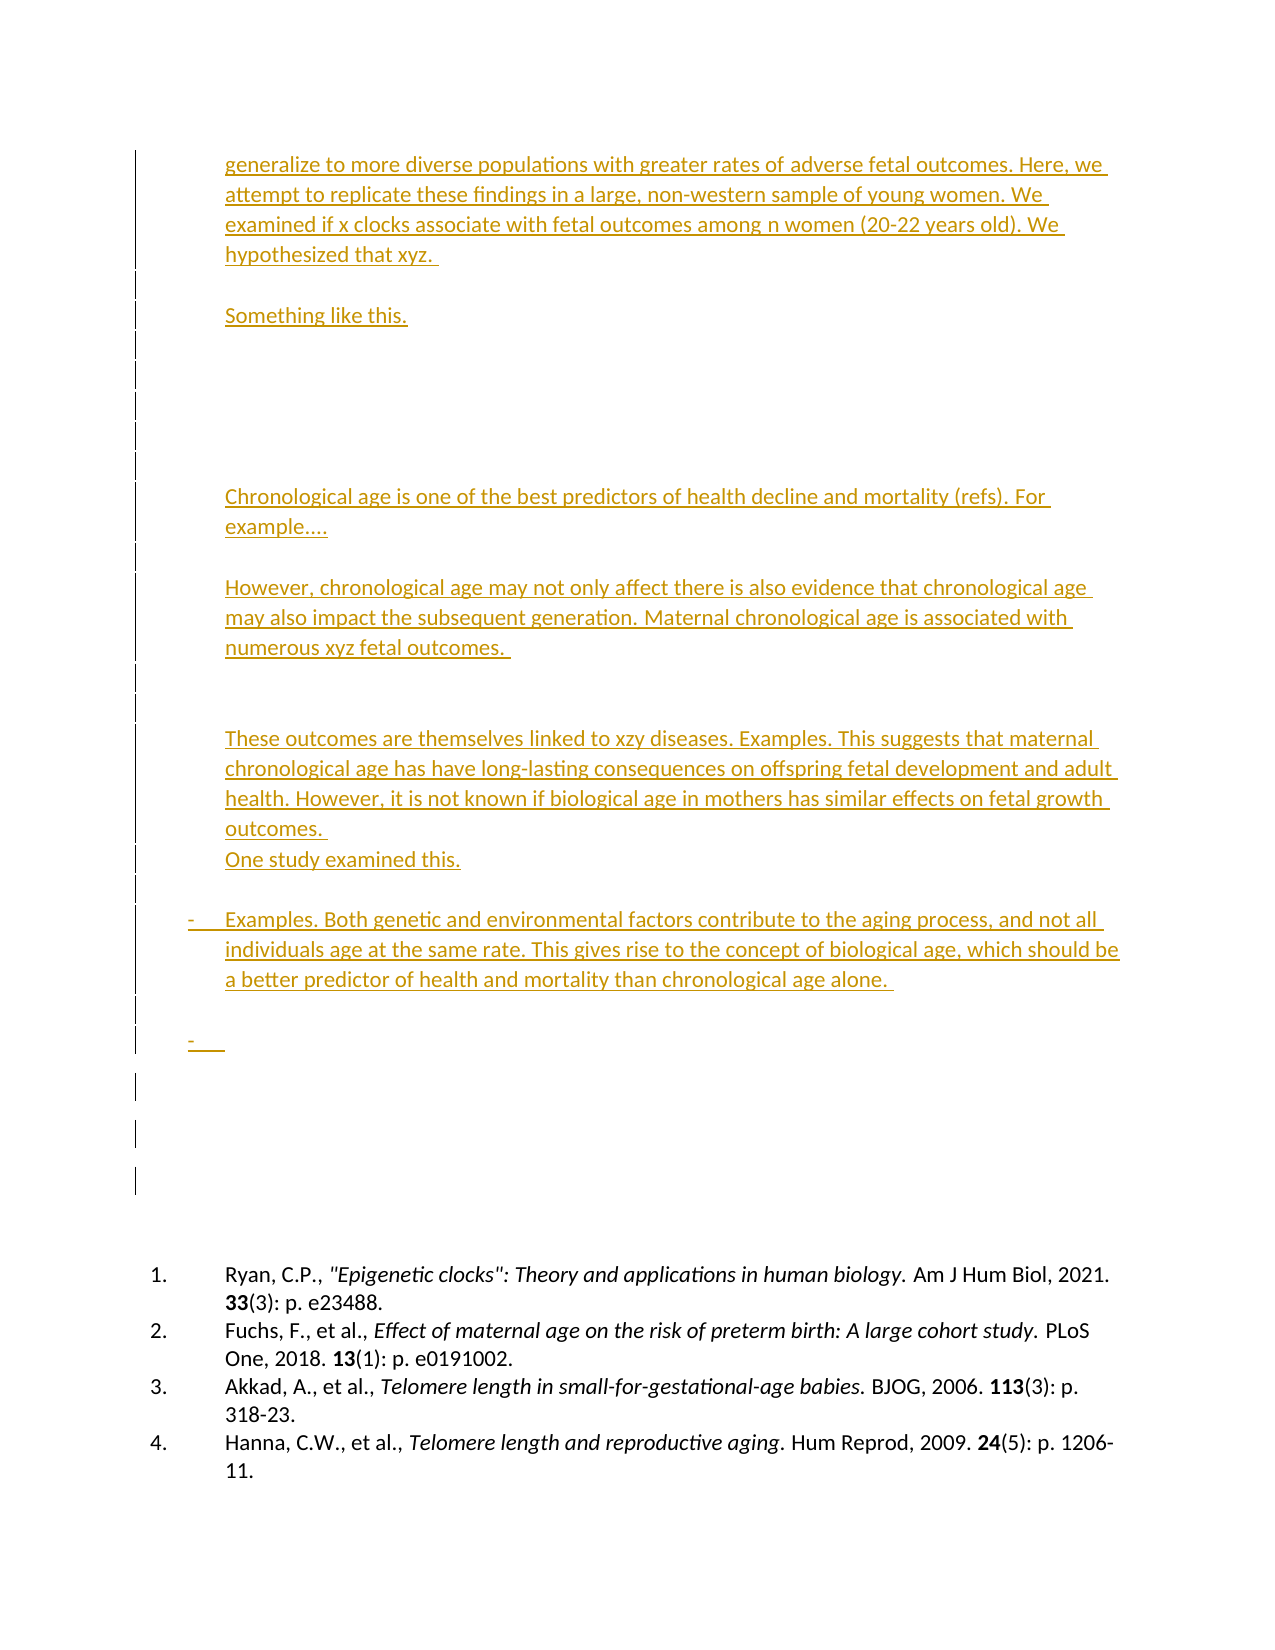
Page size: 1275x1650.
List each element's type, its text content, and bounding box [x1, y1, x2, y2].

text 2. Fuchs, F., et al., Effect of maternal age on the risk of preterm birth: A large cohort study. PLoS One, 2018. 13(1): p. e0191002. [150, 1316, 1125, 1372]
text 1. Ryan, C.P., "Epigenetic clocks": Theory and applications in human biology. Am J Hum Biol, 2021. 33(3): p. e23488. [150, 1260, 1125, 1316]
text 3. Akkad, A., et al., Telomere length in small-for-gestational-age babies. BJOG, 2006. 113(3): p. 318-23. [150, 1372, 1125, 1428]
text 4. Hanna, C.W., et al., Telomere length and reproductive aging. Hum Reprod, 2009. 24(5): p. 1206-11. [150, 1428, 1125, 1484]
